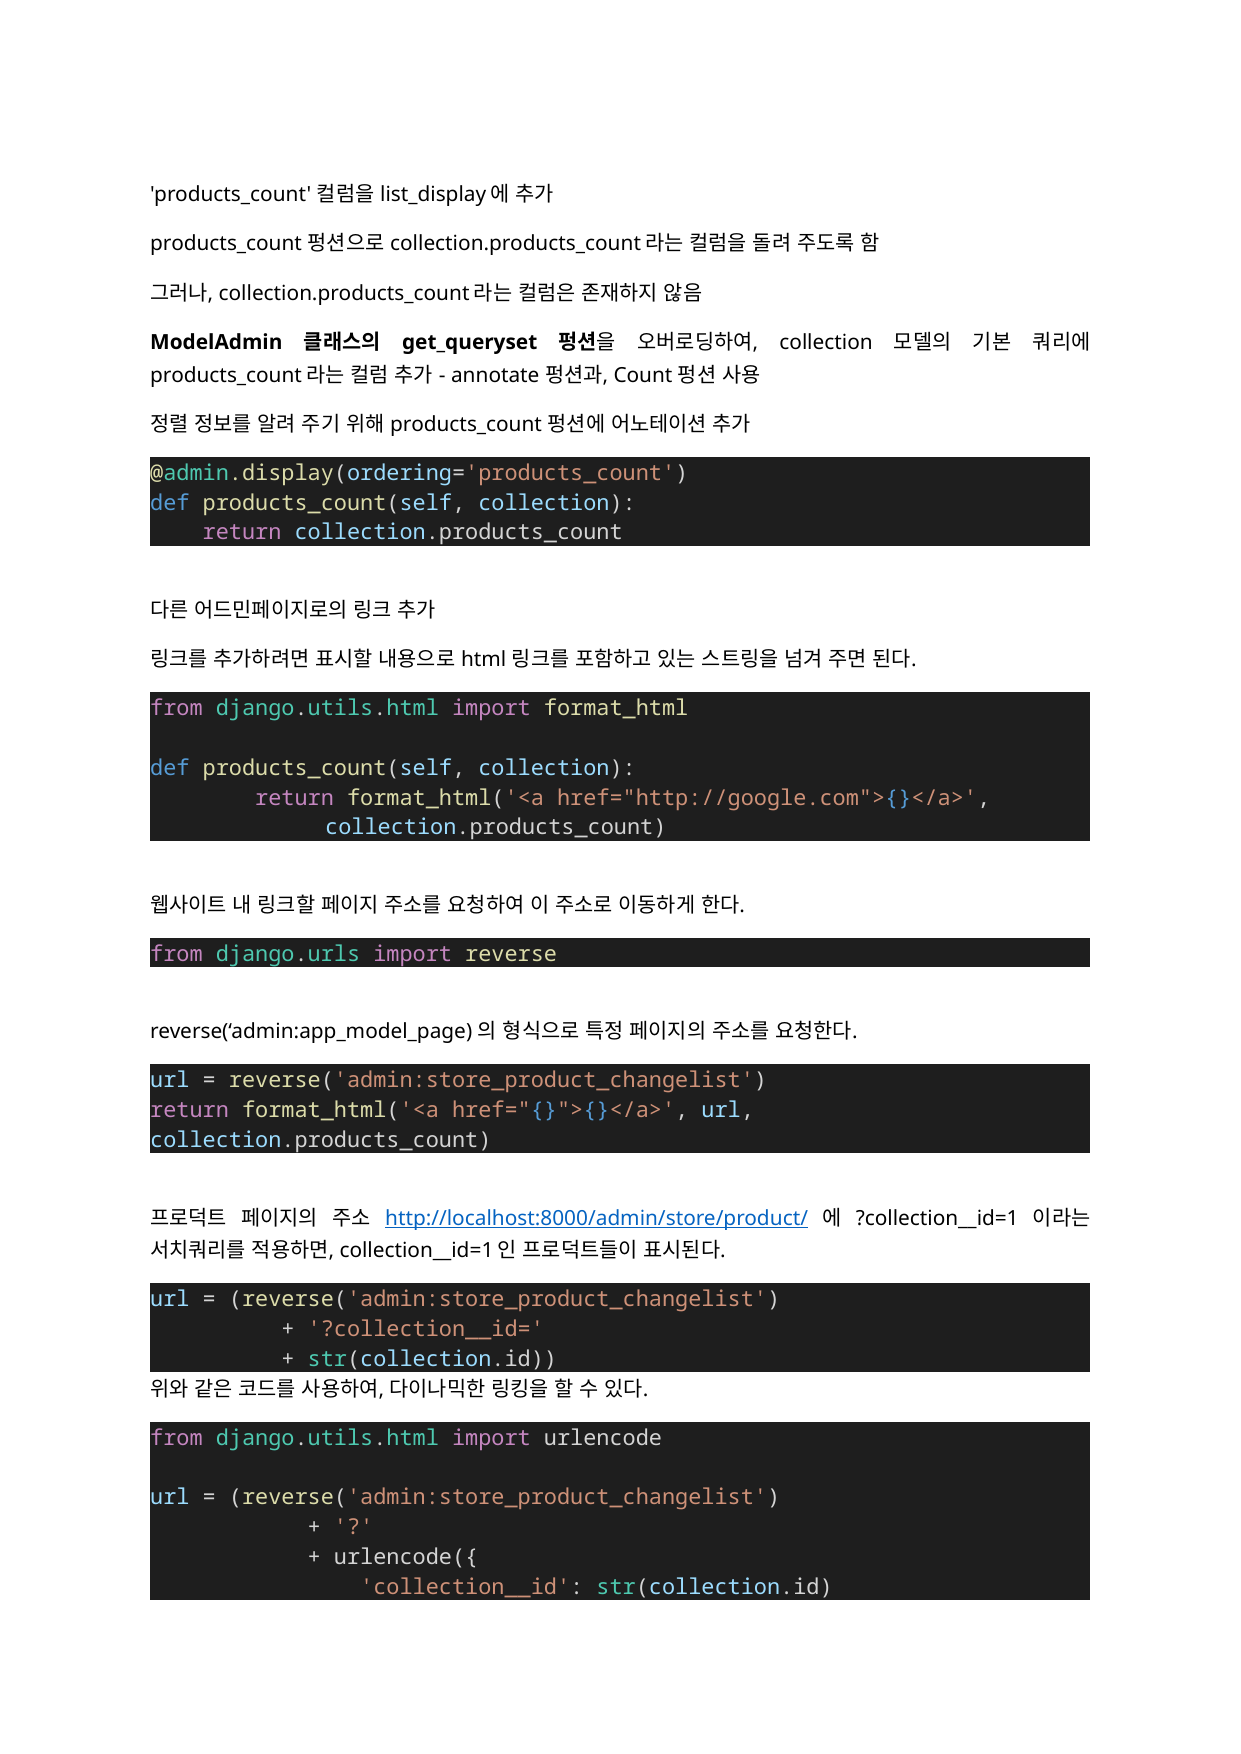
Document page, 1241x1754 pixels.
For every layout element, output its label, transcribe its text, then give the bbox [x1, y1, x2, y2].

text + str(collection.id)) [150, 1342, 1090, 1372]
text 정렬 정보를 알려 주기 위해 products_count 펑션에 어노테이션 추가 [150, 407, 1090, 438]
text return format_html('<a href="{}">{}</a>', url, collection.products_count) [150, 1094, 1090, 1153]
text + '?collection__id=' [150, 1313, 1090, 1342]
text 그러나, collection.products_count라는 컬럼은 존재하지 않음 [150, 276, 1090, 306]
text 프로덕트 페이지의 주소 http://localhost:8000/admin/store/product/ 에 ?collection__id=1 이라는 서치쿼리를 적용하면, collection__id=1인 프로덕트들이 표시된다. [150, 1201, 1090, 1264]
text from django.utils.html import urlencode [150, 1422, 1090, 1451]
text return format_html('<a href="http://google.com">{}</a>', collection.products_count) [150, 781, 1090, 841]
text 'collection__id': str(collection.id) [150, 1571, 1090, 1600]
text 'products_count' 컬럼을 list_display에 추가 [150, 177, 1090, 207]
text @admin.display(ordering='products_count') [150, 457, 1090, 487]
text def products_count(self, collection): [150, 487, 1090, 516]
text 링크를 추가하려면 표시할 내용으로 html 링크를 포함하고 있는 스트링을 넘겨 주면 된다. [150, 643, 1090, 673]
text 다른 어드민페이지로의 링크 추가 [150, 593, 1090, 624]
text 웹사이트 내 링크할 페이지 주소를 요청하여 이 주소로 이동하게 한다. [150, 888, 1090, 919]
text from django.urls import reverse [150, 938, 1090, 967]
text url = reverse('admin:store_product_changelist') [150, 1064, 1090, 1094]
text url = (reverse('admin:store_product_changelist') [150, 1283, 1090, 1313]
text reverse(‘admin:app_model_page) 의 형식으로 특정 페이지의 주소를 요청한다. [150, 1015, 1090, 1045]
text 위와 같은 코드를 사용하여, 다이나믹한 링킹을 할 수 있다. [150, 1372, 1090, 1403]
text + '?' [150, 1511, 1090, 1541]
text products_count 펑션으로 collection.products_count라는 컬럼을 돌려 주도록 함 [150, 227, 1090, 257]
text + urlencode({ [150, 1541, 1090, 1571]
text def products_count(self, collection): [150, 752, 1090, 781]
text url = (reverse('admin:store_product_changelist') [150, 1481, 1090, 1511]
text ModelAdmin 클래스의 get_queryset 펑션을 오버로딩하여, collection 모델의 기본 쿼리에 products_count라는 컬럼 추가 - annotate 펑션과, Count 펑션 사용 [150, 325, 1090, 388]
text from django.utils.html import format_html [150, 692, 1090, 722]
text return collection.products_count [150, 516, 1090, 546]
